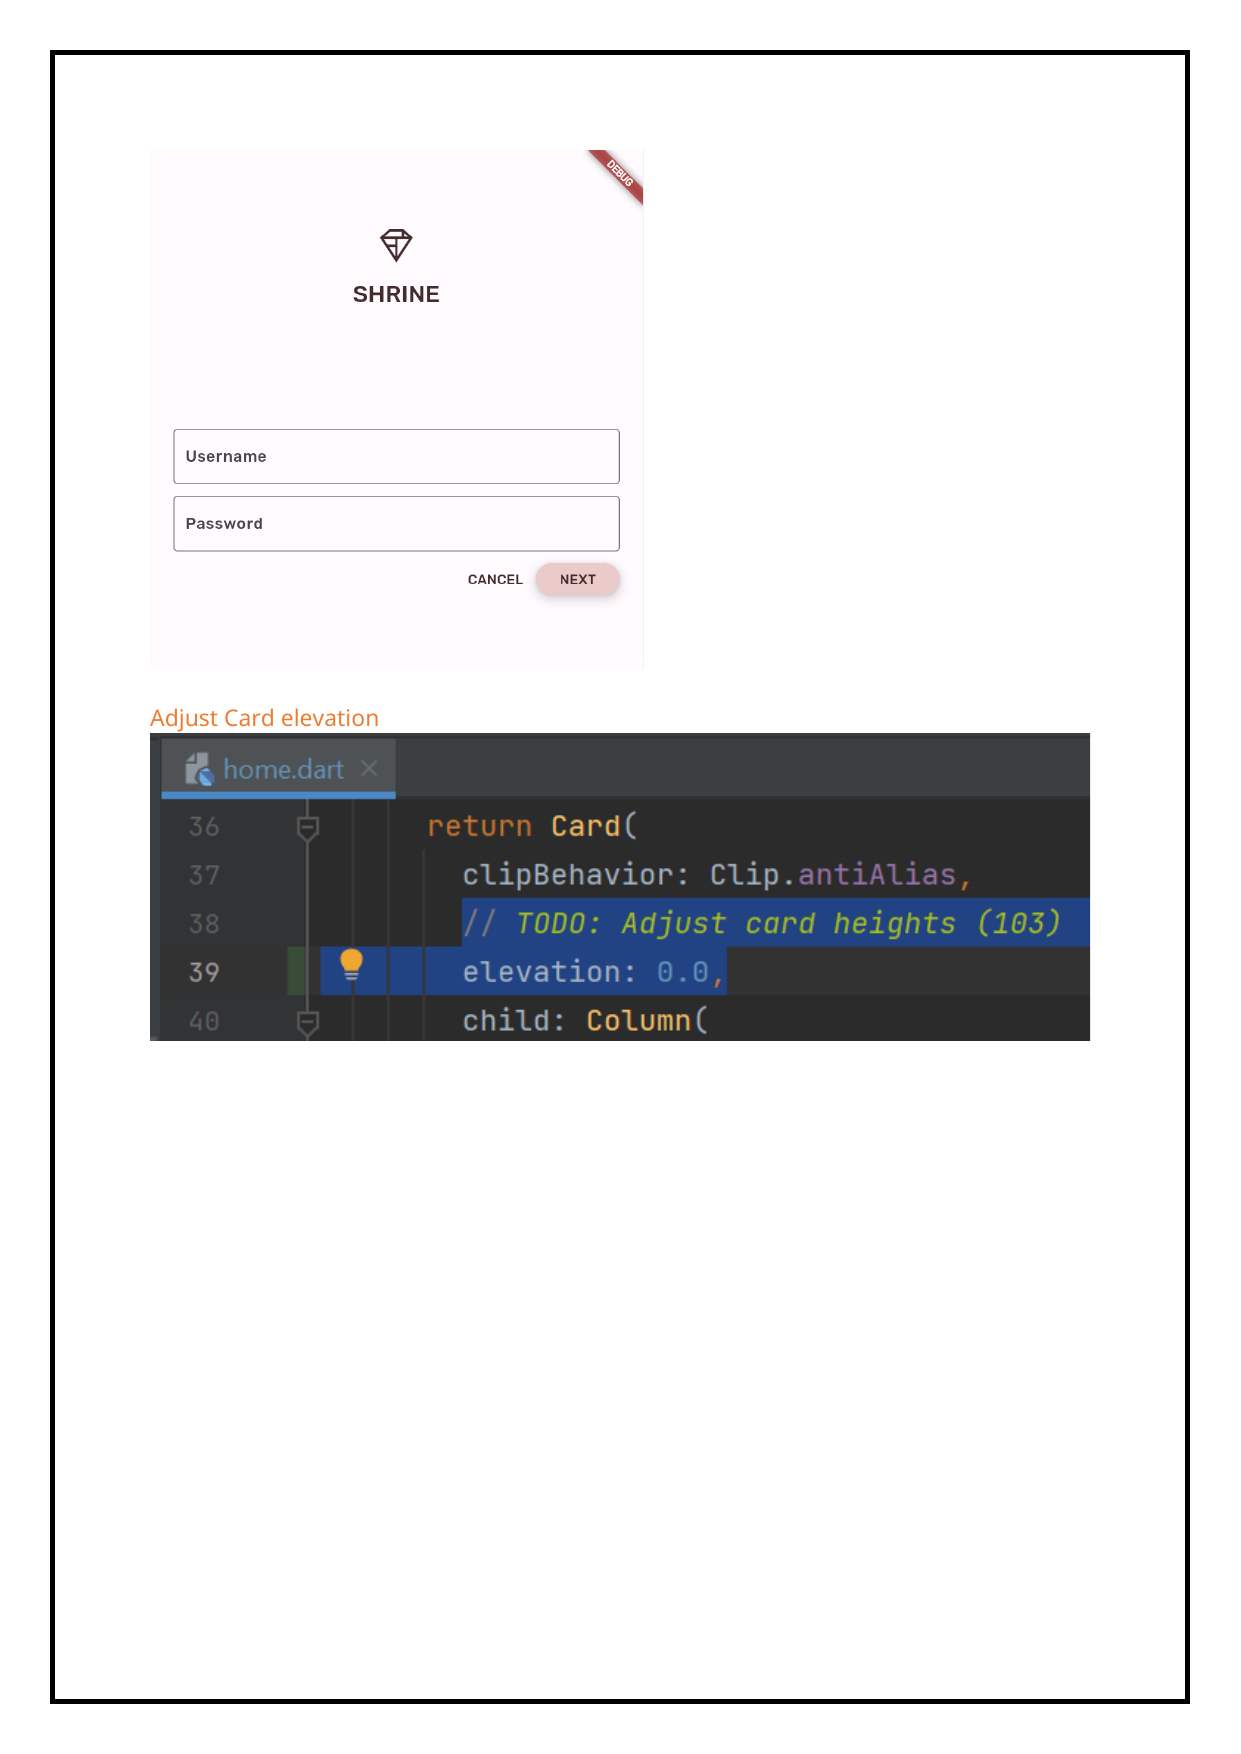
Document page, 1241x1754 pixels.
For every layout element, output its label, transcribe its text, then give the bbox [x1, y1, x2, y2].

picture [150, 150, 644, 669]
picture [150, 733, 1091, 1041]
subtitle Adjust Card elevation [150, 702, 1090, 733]
